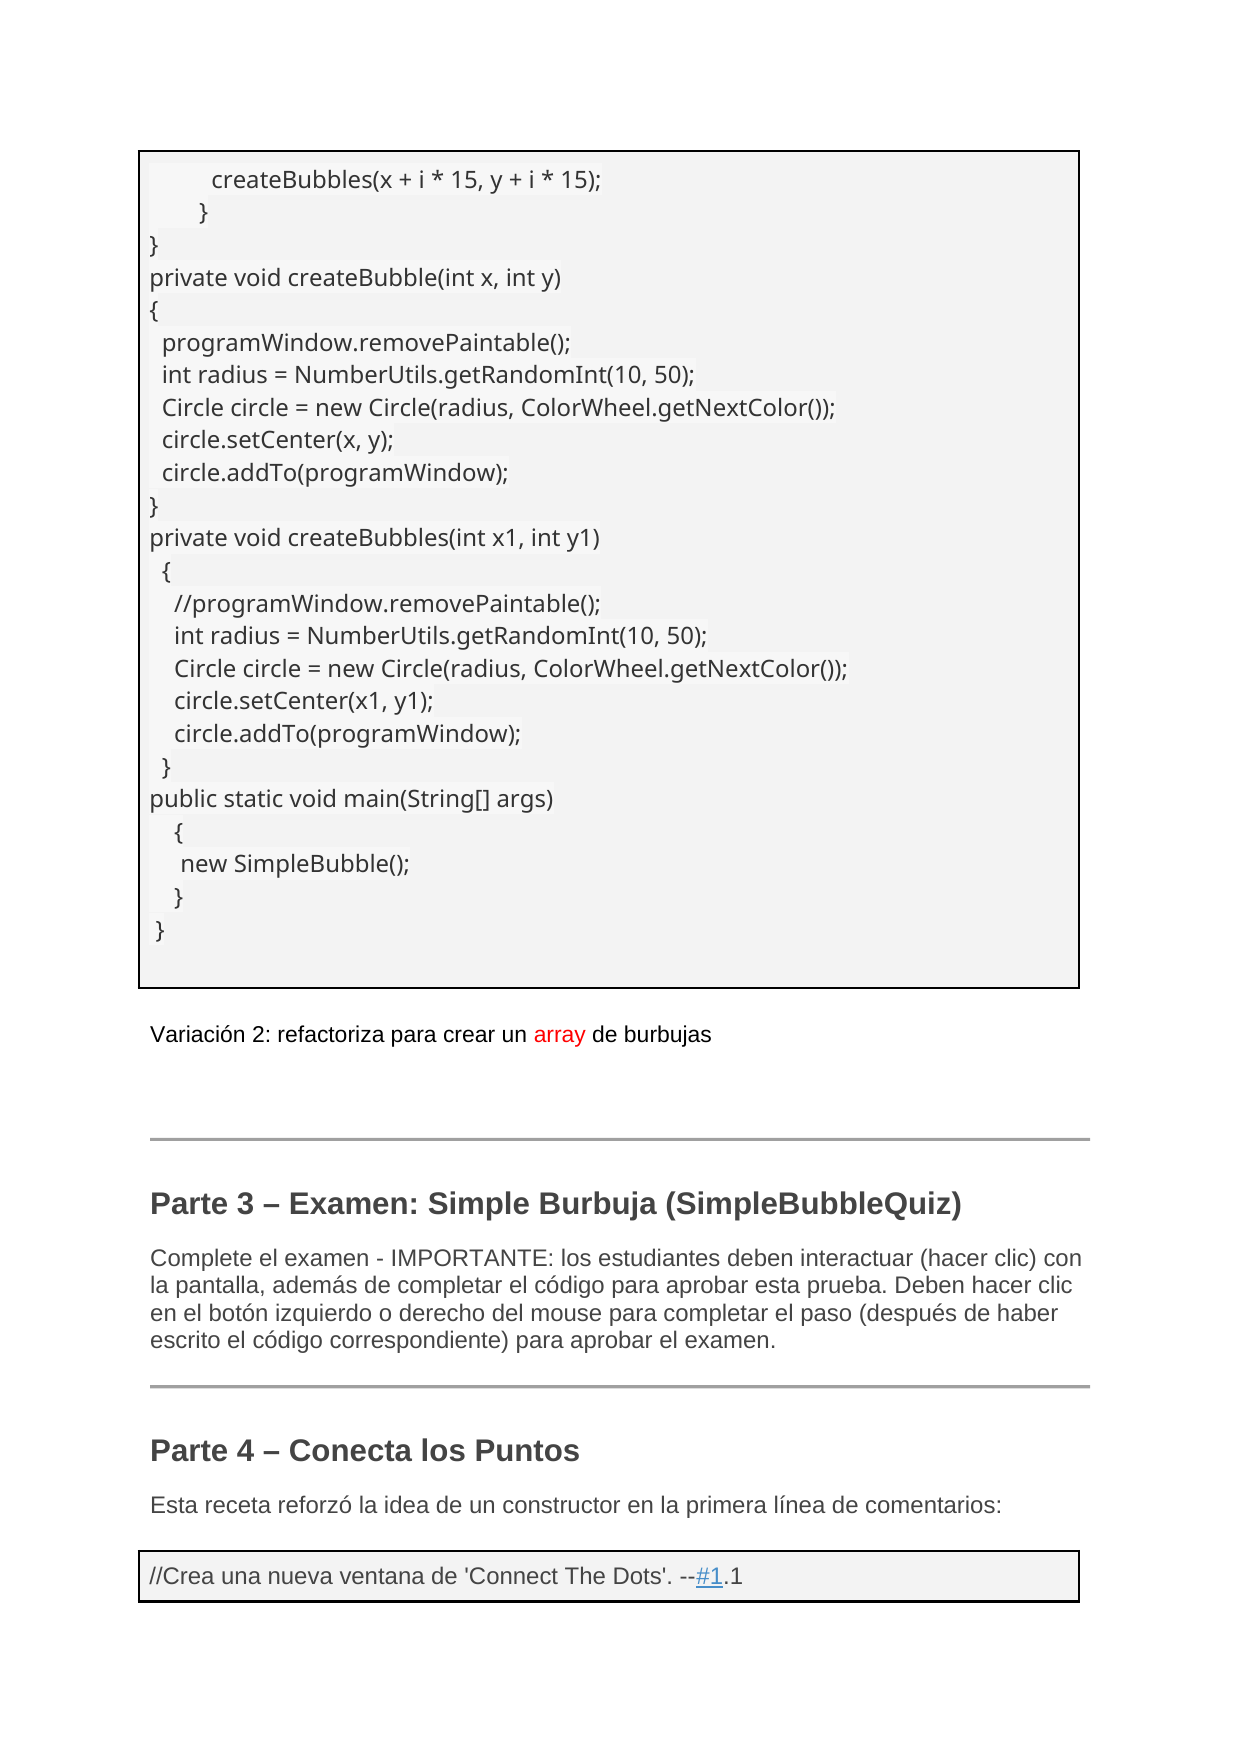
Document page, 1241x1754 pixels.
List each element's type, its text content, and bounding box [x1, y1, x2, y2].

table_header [140, 152, 1078, 987]
table_header //Crea una nueva ventana de 'Connect The Dots'. --#1.1 [140, 1552, 1078, 1600]
text Complete el examen - IMPORTANTE: los estudiantes deben interactuar (hacer clic) con la pantalla, además de completar el código para aprobar esta prueba. Deben hacer clic en el botón izquierdo o derecho del mouse para completar el paso (después de haber escrito el código correspondiente) para aprobar el examen. [150, 1243, 1090, 1354]
text Esta receta reforzó la idea de un constructor en la primera línea de comentarios: [150, 1491, 1090, 1518]
subtitle Parte 4 – Conecta los Puntos [150, 1432, 1090, 1468]
text Variación 2: refactoriza para crear un array de burbujas [150, 989, 1090, 1048]
subtitle Parte 3 – Examen: Simple Burbuja (SimpleBubbleQuiz) [150, 1185, 1090, 1221]
